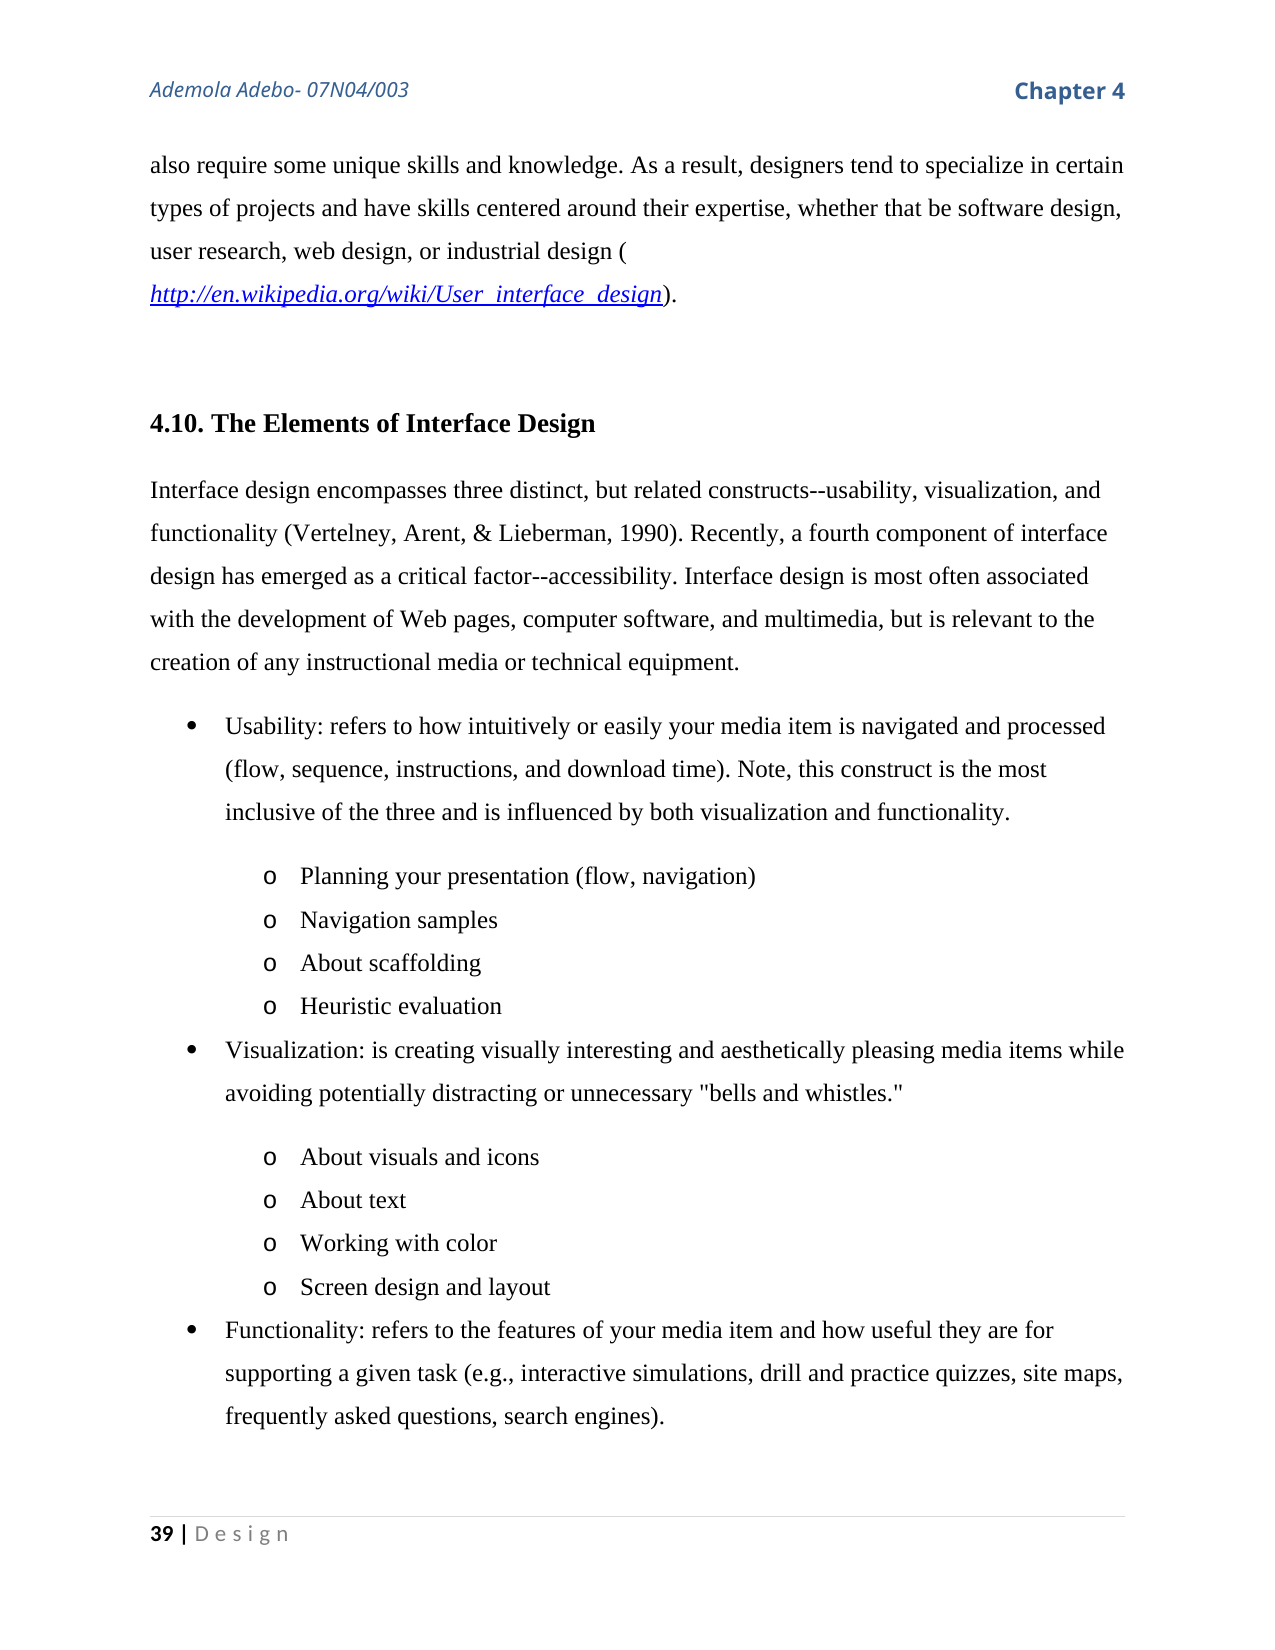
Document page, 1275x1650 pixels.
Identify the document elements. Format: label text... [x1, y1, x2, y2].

text Interface design encompasses three distinct, but related constructs--usability, visualization, and functionality (Vertelney, Arent, & Lieberman, 1990). Recently, a fourth component of interface design has emerged as a critical factor--accessibility. Interface design is most often associated with the development of Web pages, computer software, and multimedia, but is relevant to the creation of any instructional media or technical equipment. [150, 475, 1125, 676]
list Working with color [262, 1228, 1125, 1259]
list Visualization: is creating visually interesting and aesthetically pleasing media items while avoiding potentially distracting or unnecessary "bells and whistles." [187, 1035, 1125, 1107]
list About scaffolding [262, 948, 1125, 979]
list Usability: refers to how intuitively or easily your media item is navigated and processed (flow, sequence, instructions, and download time). Note, this construct is the most inclusive of the three and is influenced by both visualization and functionality. [187, 711, 1125, 826]
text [150, 150, 1125, 308]
list Heuristic evaluation [262, 991, 1125, 1022]
list Navigation samples [262, 905, 1125, 936]
list Screen design and layout [262, 1272, 1125, 1303]
list About text [262, 1185, 1125, 1216]
list About visuals and icons [262, 1142, 1125, 1173]
text 4.10. The Elements of Interface Design [150, 407, 1125, 438]
list Planning your presentation (flow, navigation) [262, 861, 1125, 892]
list Functionality: refers to the features of your media item and how useful they are for supporting a given task (e.g., interactive simulations, drill and practice quizzes, site maps, frequently asked questions, search engines). [187, 1315, 1125, 1430]
